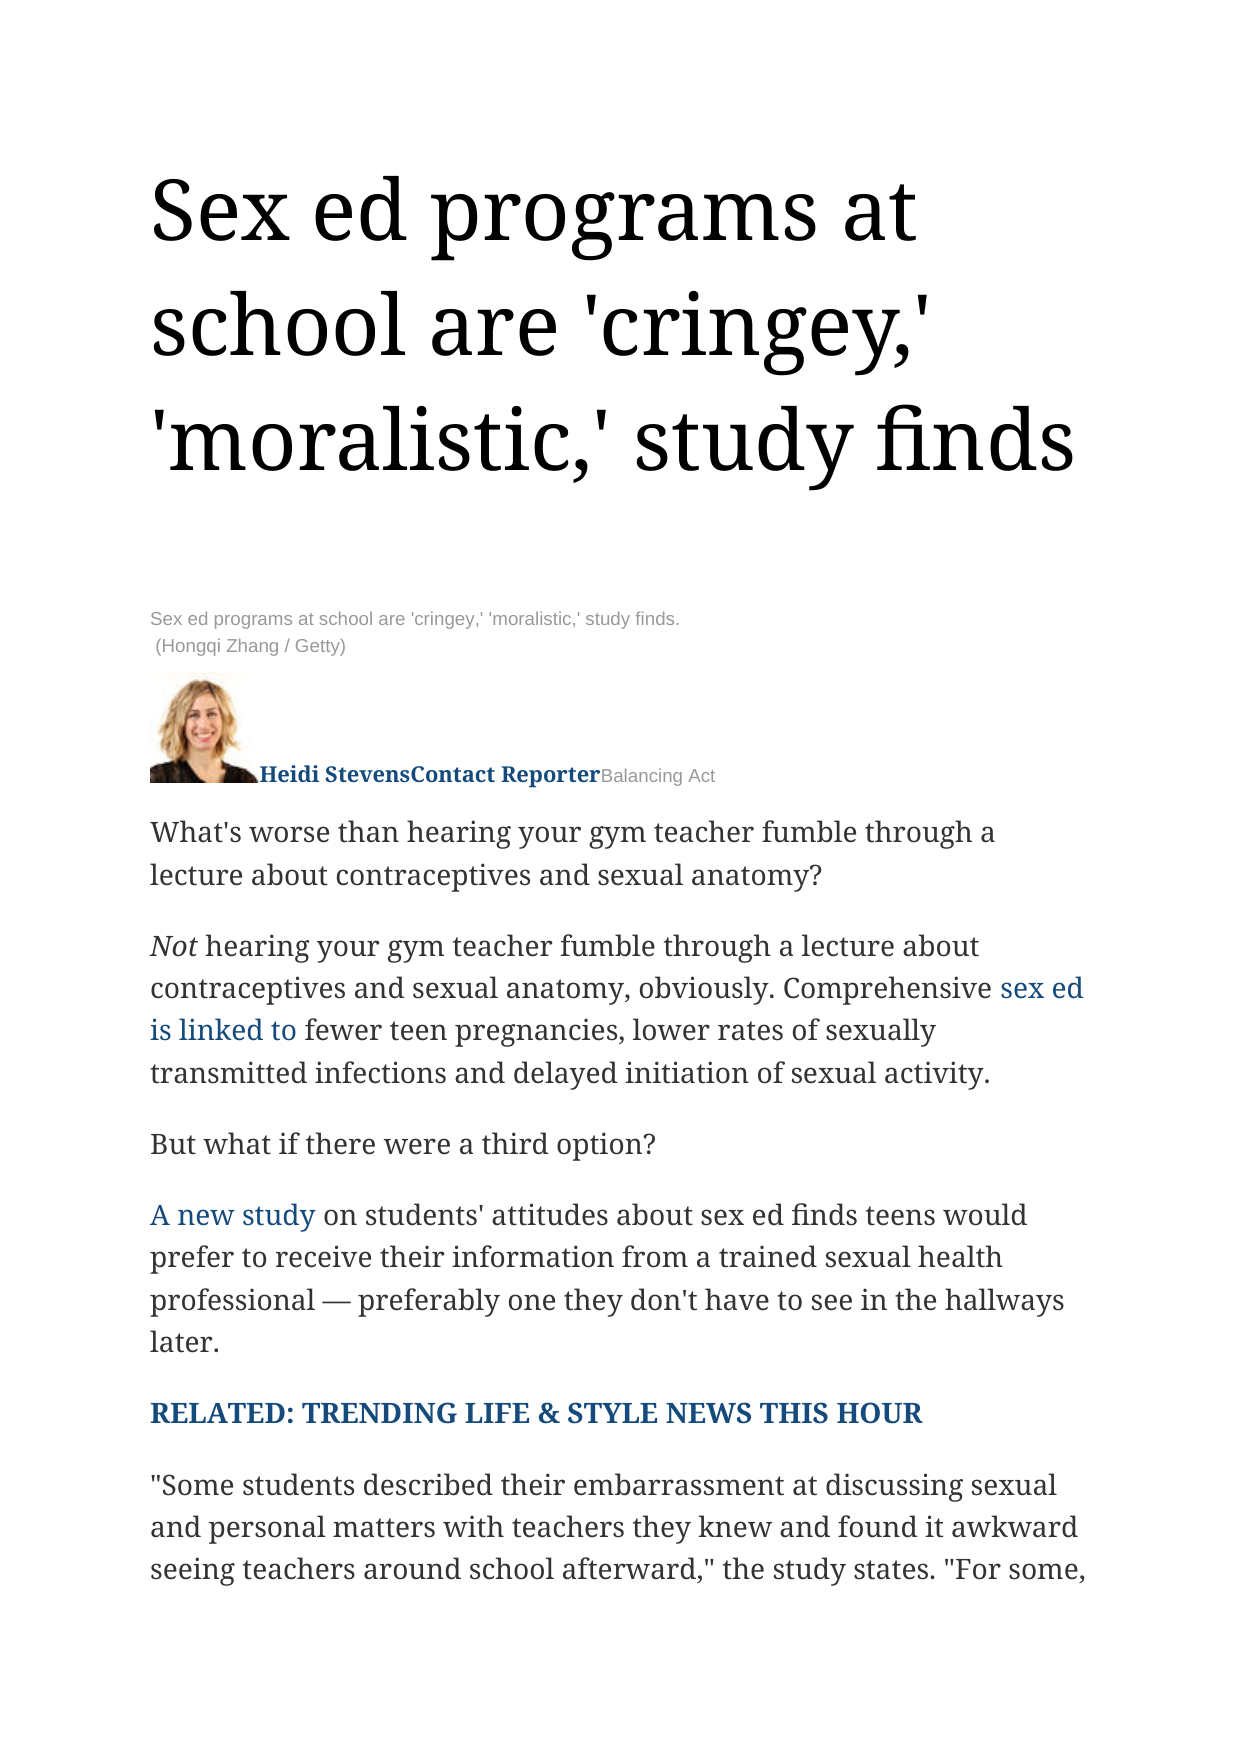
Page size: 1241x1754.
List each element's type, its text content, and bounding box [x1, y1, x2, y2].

text (Hongqi Zhang / Getty) [150, 630, 1090, 656]
text Sex ed programs at school are 'cringey,' 'moralistic,' study finds. [150, 603, 1090, 630]
text RELATED: TRENDING LIFE & STYLE NEWS THIS HOUR [150, 1390, 1090, 1432]
text What's worse than hearing your gym teacher fumble through a lecture about contraceptives and sexual anatomy? [150, 809, 1090, 893]
text Sex ed programs at school are 'cringey,' 'moralistic,' study finds [150, 150, 1090, 495]
text But what if there were a third option? [150, 1120, 1090, 1163]
text Heidi StevensContact ReporterBalancing Act [150, 673, 1090, 789]
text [150, 1461, 1090, 1588]
picture [150, 672, 260, 783]
text A new study on students' attitudes about sex ed finds teens would prefer to receive their information from a trained sexual health professional — preferably one they don't have to see in the hallways later. [150, 1192, 1090, 1361]
text Not hearing your gym teacher fumble through a lecture about contraceptives and sexual anatomy, obviously. Comprehensive sex ed is linked to fewer teen pregnancies, lower rates of sexually transmitted infections and delayed initiation of sexual activity. [150, 922, 1090, 1091]
